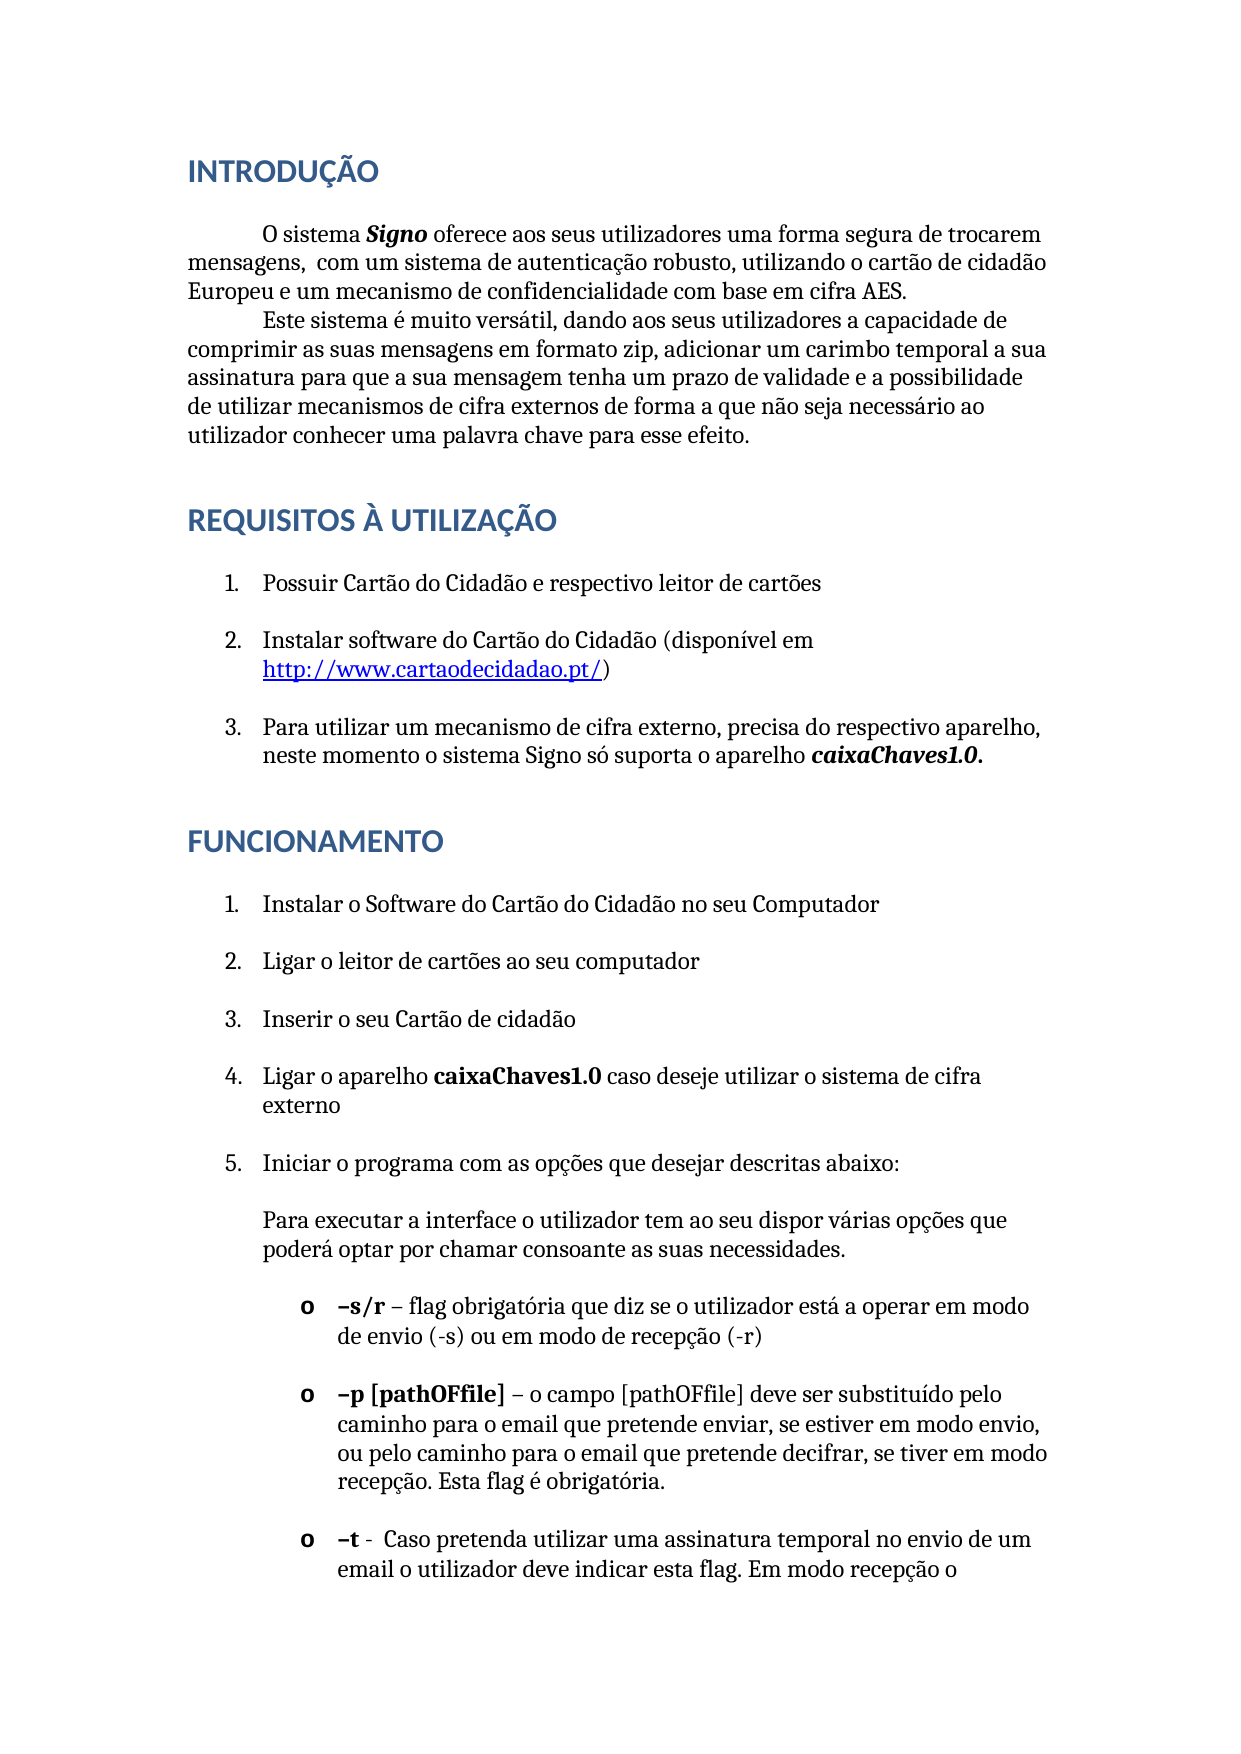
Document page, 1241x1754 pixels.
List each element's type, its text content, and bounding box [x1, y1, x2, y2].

text Este sistema é muito versátil, dando aos seus utilizadores a capacidade de comprimir as suas mensagens em formato zip, adicionar um carimbo temporal a sua assinatura para que a sua mensagem tenha um prazo de validade e a possibilidade de utilizar mecanismos de cifra externos de forma a que não seja necessário ao utilizador conhecer uma palavra chave para esse efeito. [187, 306, 1053, 449]
list Ligar o leitor de cartões ao seu computador [225, 947, 1053, 976]
list Instalar software do Cartão do Cidadão (disponível em http://www.cartaodecidadao.pt/) [225, 626, 1053, 684]
subtitle FUNCIONAMENTO [187, 820, 1053, 861]
list –p [pathOFfile] – o campo [pathOFfile] deve ser substituído pelo caminho para o email que pretende enviar, se estiver em modo envio, ou pelo caminho para o email que pretende decifrar, se tiver em modo recepção. Esta flag é obrigatória. [300, 1380, 1053, 1496]
list Instalar o Software do Cartão do Cidadão no seu Computador [225, 890, 1053, 918]
list Inserir o seu Cartão de cidadão [225, 1005, 1053, 1033]
list Para utilizar um mecanismo de cifra externo, precisa do respectivo aparelho, neste momento o sistema Signo só suporta o aparelho caixaChaves1.0. [225, 713, 1053, 770]
subtitle INTRODUÇÃO [187, 150, 1053, 191]
text Para executar a interface o utilizador tem ao seu dispor várias opções que poderá optar por chamar consoante as suas necessidades. [262, 1206, 1053, 1263]
list Iniciar o programa com as opções que desejar descritas abaixo: [225, 1148, 1053, 1177]
list –s/r – flag obrigatória que diz se o utilizador está a operar em modo de envio (-s) ou em modo de recepção (-r) [300, 1292, 1053, 1351]
list Possuir Cartão do Cidadão e respectivo leitor de cartões [225, 569, 1053, 598]
subtitle REQUISITOS À UTILIZAÇÃO [187, 499, 1053, 540]
text O sistema Signo oferece aos seus utilizadores uma forma segura de trocarem mensagens, com um sistema de autenticação robusto, utilizando o cartão de cidadão Europeu e um mecanismo de confidencialidade com base em cifra AES. [187, 219, 1053, 306]
list Ligar o aparelho caixaChaves1.0 caso deseje utilizar o sistema de cifra externo [225, 1062, 1053, 1120]
